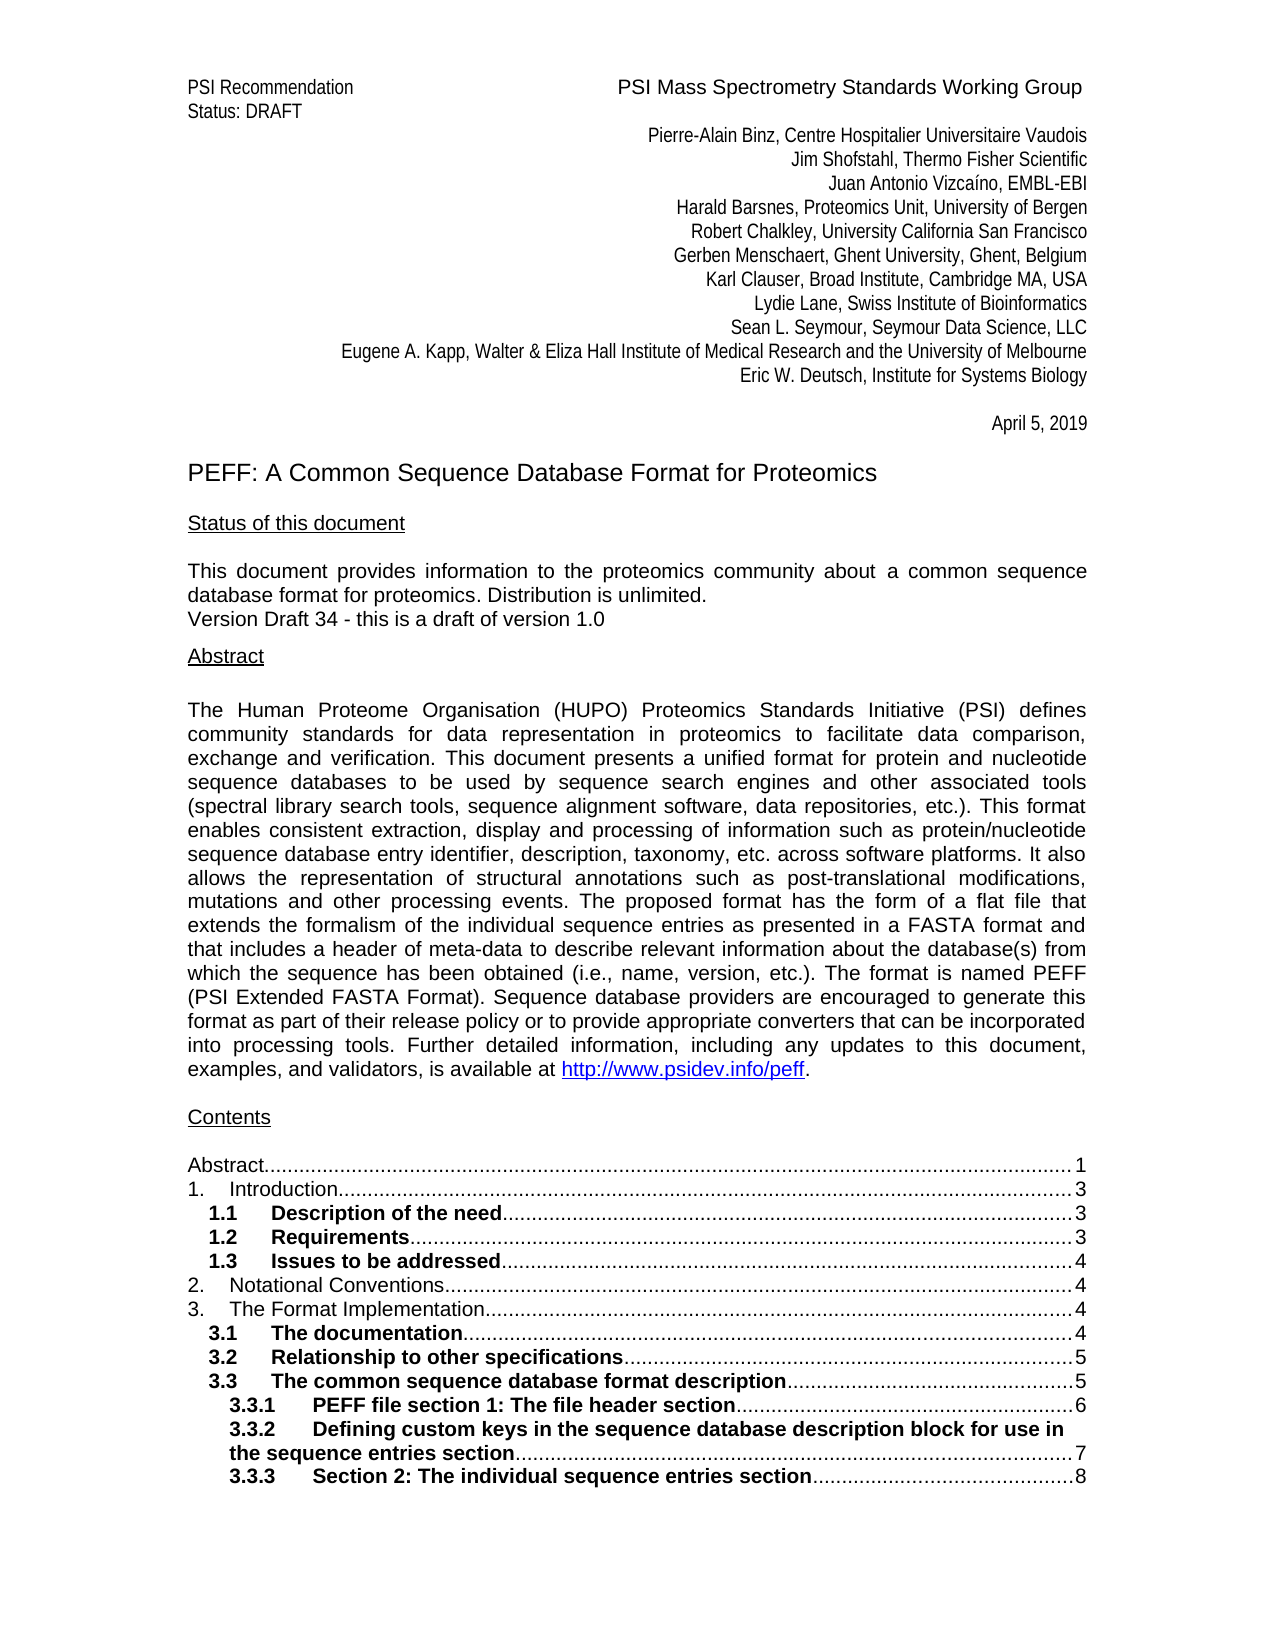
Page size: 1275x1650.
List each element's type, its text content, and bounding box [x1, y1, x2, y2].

text 3.3.2 Defining custom keys in the sequence database description block for use in the sequence entries section 7 [229, 1416, 1087, 1464]
text 3.1 The documentation 4 [208, 1321, 1087, 1344]
text 3.2 Relationship to other specifications 5 [208, 1344, 1087, 1368]
subtitle Abstract [187, 643, 1087, 667]
text The Human Proteome Organisation (HUPO) Proteomics Standards Initiative (PSI) defines community standards for data representation in proteomics to facilitate data comparison, exchange and verification. This document presents a unified format for protein and nucleotide sequence databases to be used by sequence search engines and other associated tools (spectral library search tools, sequence alignment software, data repositories, etc.). This format enables consistent extraction, display and processing of information such as protein/nucleotide sequence database entry identifier, description, taxonomy, etc. across software platforms. It also allows the representation of structural annotations such as post-translational modifications, mutations and other processing events. The proposed format has the form of a flat file that extends the formalism of the individual sequence entries as presented in a FASTA format and that includes a header of meta-data to describe relevant information about the database(s) from which the sequence has been obtained (i.e., name, version, etc.). The format is named PEFF (PSI Extended FASTA Format). Sequence database providers are encouraged to generate this format as part of their release policy or to provide appropriate converters that can be incorporated into processing tools. Further detailed information, including any updates to this document, examples, and validators, is available at http://www.psidev.info/peff. [187, 698, 1087, 1081]
text 1. Introduction 3 [187, 1177, 1087, 1201]
text 3.3.1 PEFF file section 1: The file header section 6 [229, 1392, 1087, 1416]
text 2. Notational Conventions 4 [187, 1273, 1087, 1297]
text PEFF: A Common Sequence Database Format for Proteomics [187, 458, 1087, 487]
text 3. The Format Implementation 4 [187, 1297, 1087, 1321]
text This document provides information to the proteomics community about a common sequence database format for proteomics. Distribution is unlimited. [187, 559, 1087, 607]
text 1.2 Requirements 3 [208, 1225, 1087, 1249]
text Version Draft 34 - this is a draft of version 1.0 [187, 607, 1087, 631]
text 1.1 Description of the need 3 [208, 1201, 1087, 1225]
text 3.3 The common sequence database format description 5 [208, 1368, 1087, 1392]
text Contents [187, 1105, 1087, 1129]
text 3.3.3 Section 2: The individual sequence entries section 8 [229, 1464, 1087, 1488]
text Abstract 1 [187, 1153, 1087, 1177]
text Status of this document [187, 511, 1087, 535]
text 1.3 Issues to be addressed 4 [208, 1249, 1087, 1273]
